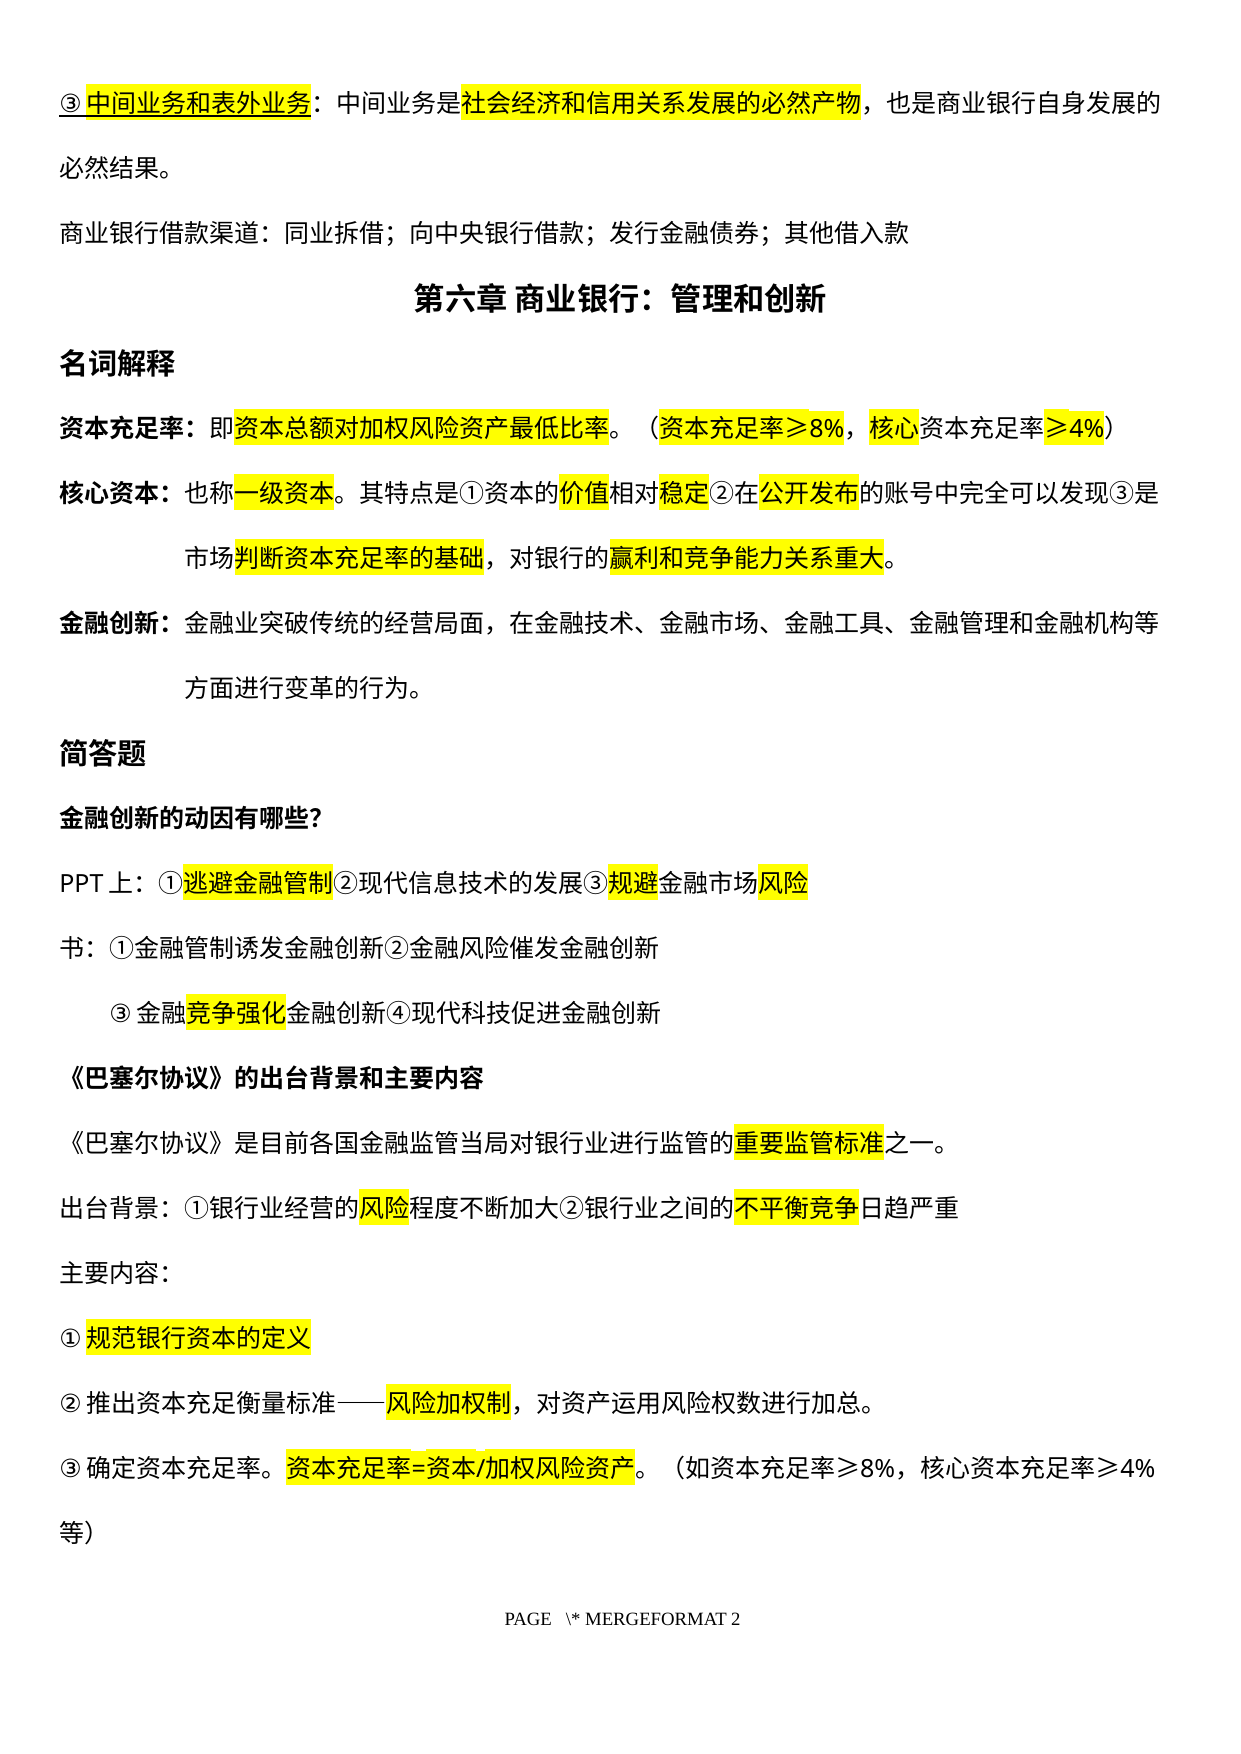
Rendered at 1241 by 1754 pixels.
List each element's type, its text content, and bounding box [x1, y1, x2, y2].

text 商业银行借款渠道：同业拆借；向中央银行借款；发行金融债券；其他借入款 [59, 199, 1181, 264]
text 核心资本：也称一级资本。其特点是①资本的价值相对稳定②在公开发布的账号中完全可以发现③是市场判断资本充足率的基础，对银行的赢利和竞争能力关系重大。 [59, 459, 1181, 589]
text 金融创新：金融业突破传统的经营局面，在金融技术、金融市场、金融工具、金融管理和金融机构等方面进行变革的行为。 [59, 589, 1181, 719]
text 名词解释 [59, 329, 1181, 394]
text ①规范银行资本的定义 [59, 1304, 1181, 1369]
text 资本充足率：即资本总额对加权风险资产最低比率。（资本充足率≥8%，核心资本充足率≥4%） [59, 394, 1181, 459]
text 金融创新的动因有哪些？ [59, 784, 1181, 849]
text ③中间业务和表外业务：中间业务是社会经济和信用关系发展的必然产物，也是商业银行自身发展的必然结果。 [59, 69, 1181, 199]
text 书：①金融管制诱发金融创新②金融风险催发金融创新 [59, 914, 1181, 979]
text ③确定资本充足率。资本充足率=资本/加权风险资产。（如资本充足率≥8%，核心资本充足率≥4%等） [59, 1434, 1181, 1564]
text PPT上：①逃避金融管制②现代信息技术的发展③规避金融市场风险 [59, 849, 1181, 914]
text 《巴塞尔协议》是目前各国金融监管当局对银行业进行监管的重要监管标准之一。 [59, 1109, 1181, 1174]
text 简答题 [59, 719, 1181, 784]
text ②推出资本充足衡量标准——风险加权制，对资产运用风险权数进行加总。 [59, 1369, 1181, 1434]
text 《巴塞尔协议》的出台背景和主要内容 [59, 1044, 1181, 1109]
text 出台背景：①银行业经营的风险程度不断加大②银行业之间的不平衡竞争日趋严重 主要内容： [59, 1174, 1181, 1304]
text 第六章 商业银行：管理和创新 [59, 264, 1181, 329]
text ③金融竞争强化金融创新④现代科技促进金融创新 [59, 979, 1181, 1044]
